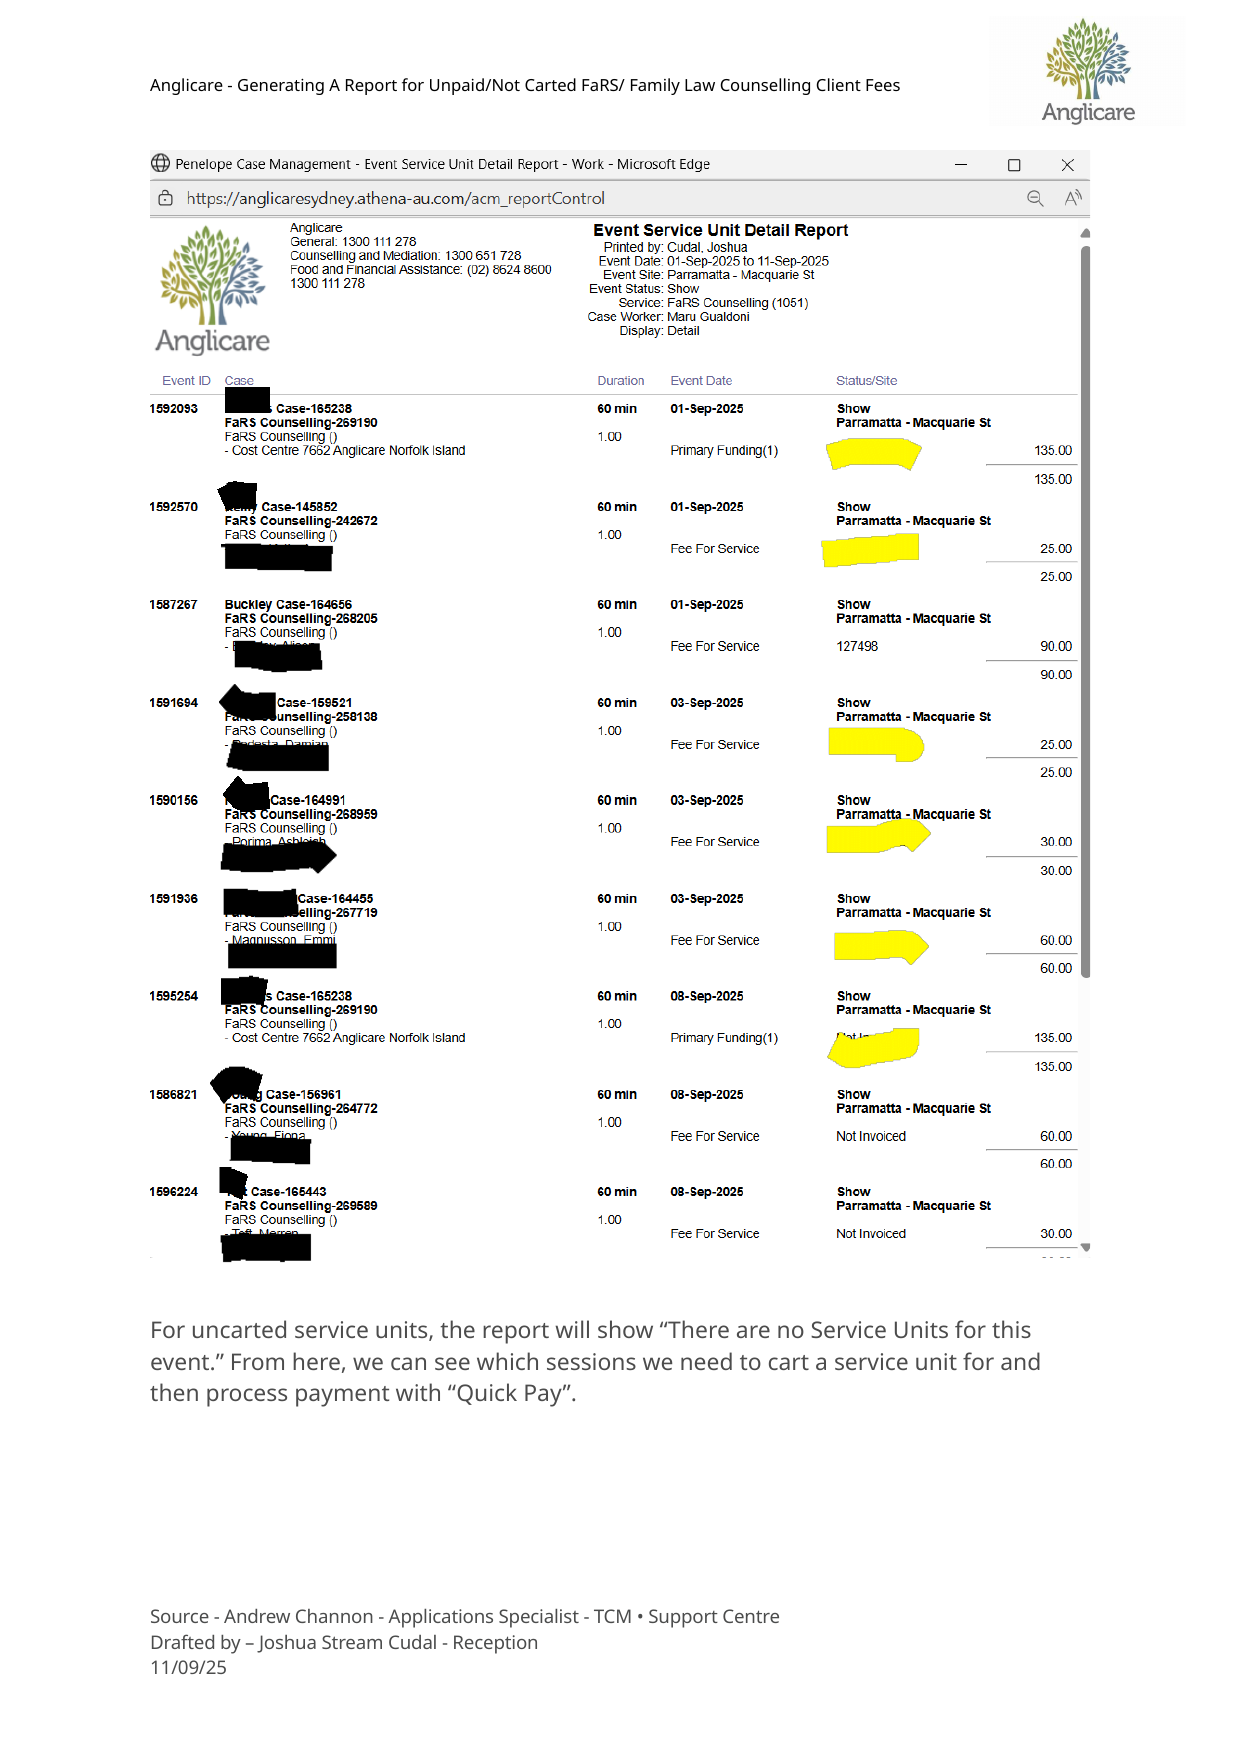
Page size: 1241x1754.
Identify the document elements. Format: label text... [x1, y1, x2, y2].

text For uncarted service units, the report will show “There are no Service Units for this event.” From here, we can see which sessions we need to cart a service unit for and then process payment with “Quick Pay”. [150, 1314, 1090, 1408]
picture [150, 150, 1091, 1267]
picture [988, 16, 1186, 126]
